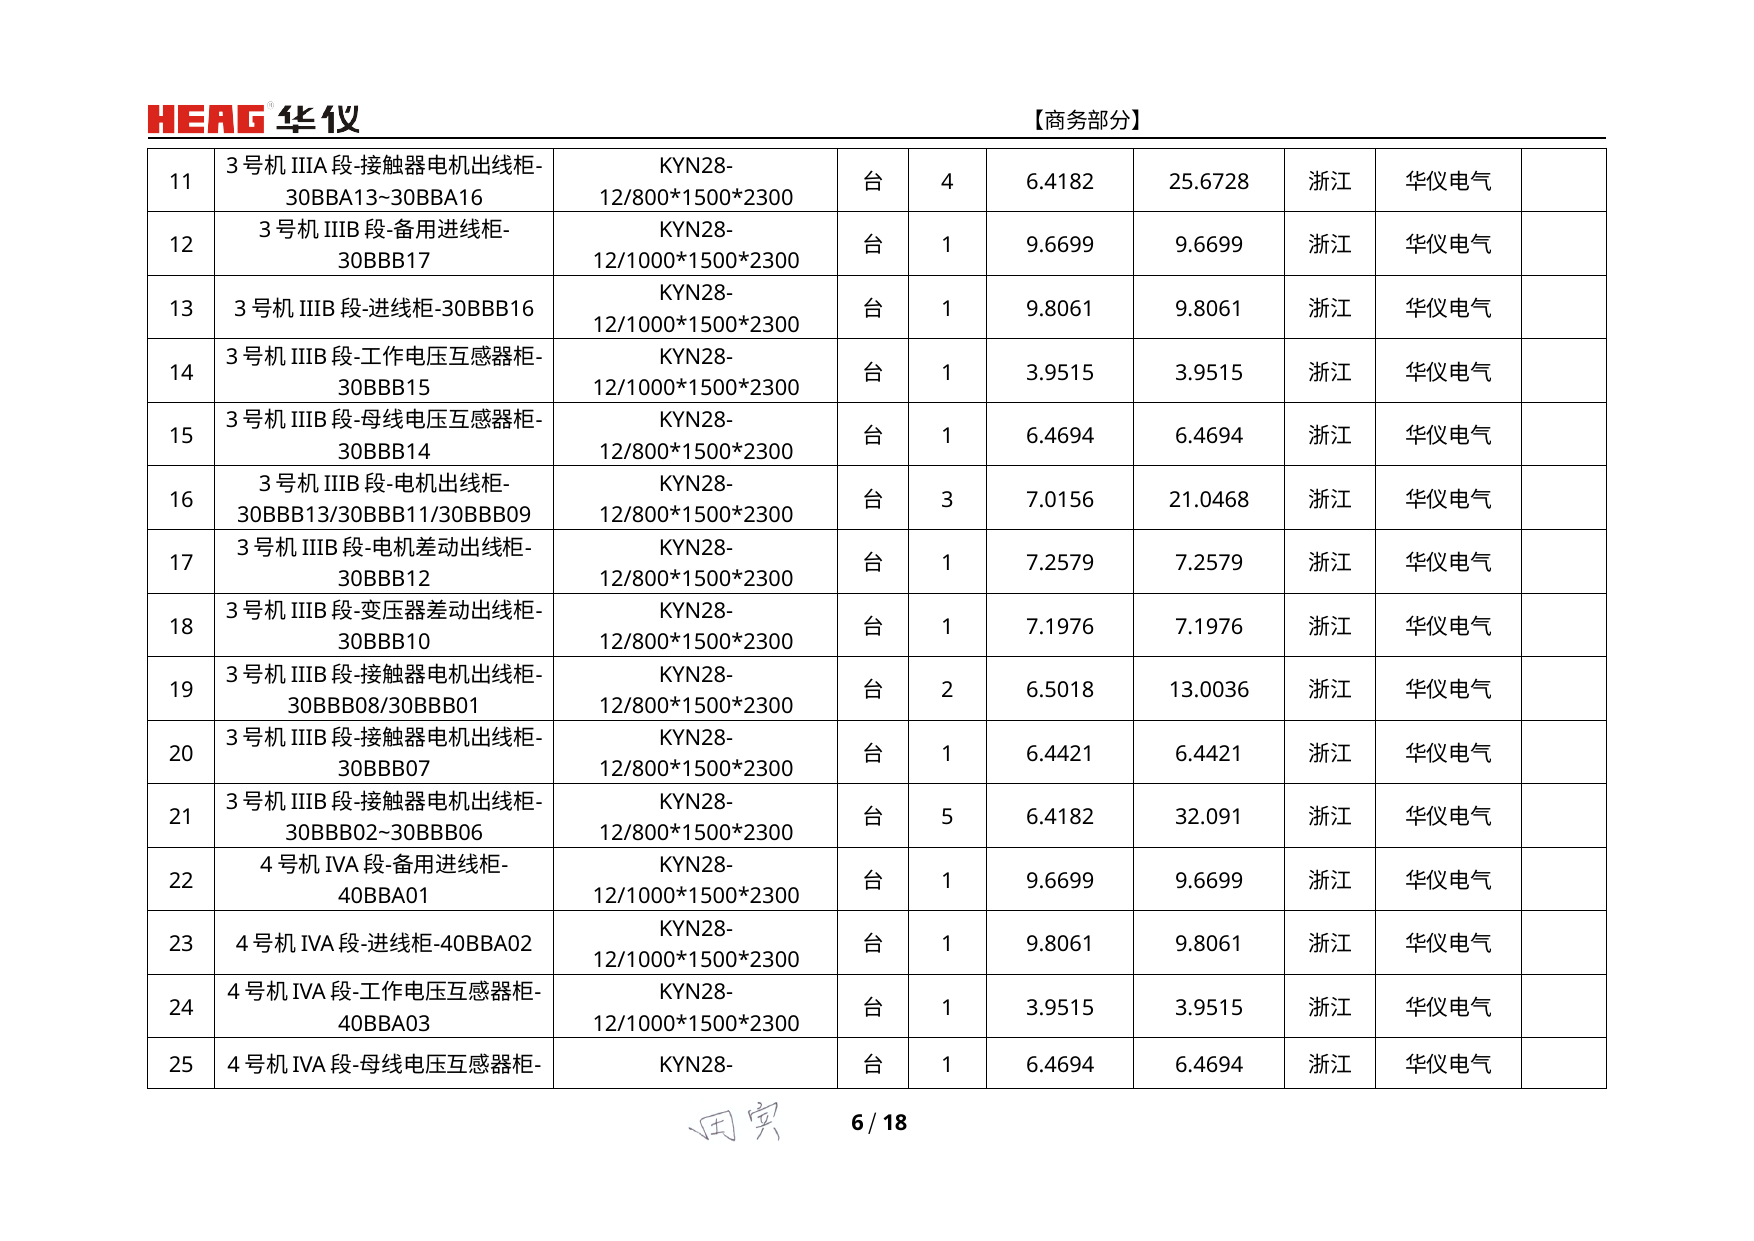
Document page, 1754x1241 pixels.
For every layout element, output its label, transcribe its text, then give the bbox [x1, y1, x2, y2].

table_cell 3号机IIIB段-接触器电机出线柜-30BBB02~30BBB06 [215, 784, 553, 847]
table_cell 19 [148, 657, 214, 719]
table_cell KYN28-12/800*1500*2300 [554, 403, 837, 465]
table_cell [1522, 530, 1606, 592]
table_cell 6.4421 [987, 721, 1133, 783]
table_cell 华仪电气 [1376, 657, 1521, 719]
table_cell 13 [148, 276, 214, 338]
table_cell 3.9515 [987, 339, 1133, 402]
table_cell 6.4421 [1134, 721, 1284, 783]
table_cell 浙江 [1285, 466, 1375, 529]
table_cell 浙江 [1285, 594, 1375, 656]
table_cell [1522, 911, 1606, 974]
table_cell 台 [838, 721, 908, 783]
table_cell 9.8061 [1134, 276, 1284, 338]
table_cell [1522, 212, 1606, 275]
table_cell 1 [909, 339, 986, 402]
table_cell 华仪电气 [1376, 339, 1521, 402]
table_cell 华仪电气 [1376, 594, 1521, 656]
table_cell 浙江 [1285, 911, 1375, 974]
table_cell KYN28-12/800*1500*2300 [554, 594, 837, 656]
table_cell 浙江 [1285, 848, 1375, 910]
table_cell 浙江 [1285, 339, 1375, 402]
table_cell 3号机IIIB段-进线柜-30BBB16 [215, 276, 553, 338]
table_cell 3号机IIIB段-备用进线柜-30BBB17 [215, 212, 553, 275]
table_cell 台 [838, 466, 908, 529]
table_cell 12 [148, 212, 214, 275]
table_cell KYN28-12/1000*1500*2300 [554, 848, 837, 910]
table_cell 17 [148, 530, 214, 592]
table_cell 浙江 [1285, 975, 1375, 1037]
table_cell 浙江 [1285, 403, 1375, 465]
table_cell [1522, 721, 1606, 783]
table_cell 32.091 [1134, 784, 1284, 847]
table_cell 台 [838, 594, 908, 656]
table_cell 台 [838, 530, 908, 592]
table_cell KYN28-12/800*1500*2300 [554, 721, 837, 783]
table_cell 3号机IIIB段-变压器差动出线柜-30BBB10 [215, 594, 553, 656]
table_cell [1522, 975, 1606, 1037]
table_cell 3.9515 [1134, 339, 1284, 402]
table_cell 华仪电气 [1376, 1038, 1521, 1087]
table_cell 6.4694 [987, 403, 1133, 465]
table_cell 7.1976 [1134, 594, 1284, 656]
table_cell 3号机IIIB段-母线电压互感器柜-30BBB14 [215, 403, 553, 465]
table_cell 华仪电气 [1376, 911, 1521, 974]
table_cell KYN28-12/1000*1500*2300 [554, 911, 837, 974]
table_cell [1522, 403, 1606, 465]
table_cell 1 [909, 212, 986, 275]
table_cell 浙江 [1285, 657, 1375, 719]
table_cell KYN28-12/800*1500*2300 [554, 149, 837, 211]
table_cell 浙江 [1285, 530, 1375, 592]
table_cell 3号机IIIB段-接触器电机出线柜-30BBB07 [215, 721, 553, 783]
table_cell 3号机IIIB段-电机出线柜-30BBB13/30BBB11/30BBB09 [215, 466, 553, 529]
table_cell 13.0036 [1134, 657, 1284, 719]
table_cell 台 [838, 657, 908, 719]
table_cell 1 [909, 721, 986, 783]
table_cell 21.0468 [1134, 466, 1284, 529]
table_cell 台 [838, 784, 908, 847]
table_cell 5 [909, 784, 986, 847]
table_cell 台 [838, 212, 908, 275]
table_cell 华仪电气 [1376, 276, 1521, 338]
table_cell 华仪电气 [1376, 212, 1521, 275]
table_cell 华仪电气 [1376, 721, 1521, 783]
table_cell 浙江 [1285, 721, 1375, 783]
table_cell KYN28-12/800*1500*2300 [554, 466, 837, 529]
table_cell 6.4182 [987, 784, 1133, 847]
table_cell 浙江 [1285, 784, 1375, 847]
table_cell [1522, 784, 1606, 847]
table_cell 浙江 [1285, 276, 1375, 338]
table_cell 1 [909, 403, 986, 465]
table_cell 3号机IIIB段-接触器电机出线柜-30BBB08/30BBB01 [215, 657, 553, 719]
table_cell 4号机IVA段-母线电压互感器柜-40BBA04 [215, 1038, 553, 1087]
table_cell 14 [148, 339, 214, 402]
table_cell 7.0156 [987, 466, 1133, 529]
table_cell [1522, 339, 1606, 402]
table_cell 3.9515 [987, 975, 1133, 1037]
table_cell KYN28-12/800*1500*2300 [554, 530, 837, 592]
table_cell 9.8061 [1134, 911, 1284, 974]
table_cell 2 [909, 657, 986, 719]
table_cell 台 [838, 1038, 908, 1087]
table_cell [1522, 276, 1606, 338]
table_cell 20 [148, 721, 214, 783]
table_cell 1 [909, 1038, 986, 1087]
table_cell 11 [148, 149, 214, 211]
table_cell 9.6699 [1134, 212, 1284, 275]
table_cell 台 [838, 149, 908, 211]
table_cell 华仪电气 [1376, 848, 1521, 910]
table_cell [1522, 1038, 1606, 1087]
table_cell KYN28-12/800*1500*2300 [554, 784, 837, 847]
table_cell 台 [838, 975, 908, 1037]
table_cell 3号机IIIB段-工作电压互感器柜-30BBB15 [215, 339, 553, 402]
table_cell 华仪电气 [1376, 975, 1521, 1037]
table_cell 7.2579 [1134, 530, 1284, 592]
table_cell 浙江 [1285, 149, 1375, 211]
table_cell 1 [909, 276, 986, 338]
table_cell 3号机IIIB段-电机差动出线柜-30BBB12 [215, 530, 553, 592]
table_cell 4号机IVA段-备用进线柜-40BBA01 [215, 848, 553, 910]
table_cell 浙江 [1285, 1038, 1375, 1087]
table_cell 24 [148, 975, 214, 1037]
table_cell 6.4182 [987, 149, 1133, 211]
table_cell 9.8061 [987, 911, 1133, 974]
table_cell 1 [909, 848, 986, 910]
table_cell 4号机IVA段-进线柜-40BBA02 [215, 911, 553, 974]
table_cell 9.6699 [987, 848, 1133, 910]
table_cell 华仪电气 [1376, 149, 1521, 211]
table_cell [1522, 594, 1606, 656]
table_cell 1 [909, 594, 986, 656]
table_cell KYN28-12/1000*1500*2300 [554, 276, 837, 338]
table_cell 25 [148, 1038, 214, 1087]
table_cell 华仪电气 [1376, 784, 1521, 847]
table_cell 华仪电气 [1376, 466, 1521, 529]
table_cell 6.4694 [987, 1038, 1133, 1087]
table_cell 1 [909, 530, 986, 592]
table_cell 9.6699 [1134, 848, 1284, 910]
table_cell 台 [838, 339, 908, 402]
table_cell 7.1976 [987, 594, 1133, 656]
table_cell 3.9515 [1134, 975, 1284, 1037]
table_cell 华仪电气 [1376, 403, 1521, 465]
table_cell [1522, 848, 1606, 910]
table_cell 16 [148, 466, 214, 529]
table_cell KYN28-12/1000*1500*2300 [554, 975, 837, 1037]
table_cell 15 [148, 403, 214, 465]
table_cell 3号机IIIA段-接触器电机出线柜-30BBA13~30BBA16 [215, 149, 553, 211]
table_cell 3 [909, 466, 986, 529]
table_cell 25.6728 [1134, 149, 1284, 211]
picture [685, 1091, 787, 1149]
table_cell KYN28-12/1000*1500*2300 [554, 212, 837, 275]
table_cell KYN28-12/1000*1500*2300 [554, 339, 837, 402]
table_cell 9.8061 [987, 276, 1133, 338]
table_cell [1522, 149, 1606, 211]
table_cell 6.4694 [1134, 1038, 1284, 1087]
table_cell [1522, 657, 1606, 719]
table_cell 6.4694 [1134, 403, 1284, 465]
table_cell 4 [909, 149, 986, 211]
table_cell 台 [838, 276, 908, 338]
table_cell 台 [838, 403, 908, 465]
table_cell 18 [148, 594, 214, 656]
table_cell KYN28-12/800*1500*2300 [554, 657, 837, 719]
table_cell 23 [148, 911, 214, 974]
table_cell 6.5018 [987, 657, 1133, 719]
table_cell KYN28-12/800*1500*2300 [554, 1038, 837, 1087]
table_cell 7.2579 [987, 530, 1133, 592]
table_cell 9.6699 [987, 212, 1133, 275]
table_cell 华仪电气 [1376, 530, 1521, 592]
table_cell [1522, 466, 1606, 529]
table_cell 1 [909, 911, 986, 974]
table_cell 22 [148, 848, 214, 910]
table_cell 1 [909, 975, 986, 1037]
table_cell 4号机IVA段-工作电压互感器柜-40BBA03 [215, 975, 553, 1037]
table_cell 21 [148, 784, 214, 847]
table_cell 台 [838, 911, 908, 974]
table_cell 浙江 [1285, 212, 1375, 275]
table_cell 台 [838, 848, 908, 910]
